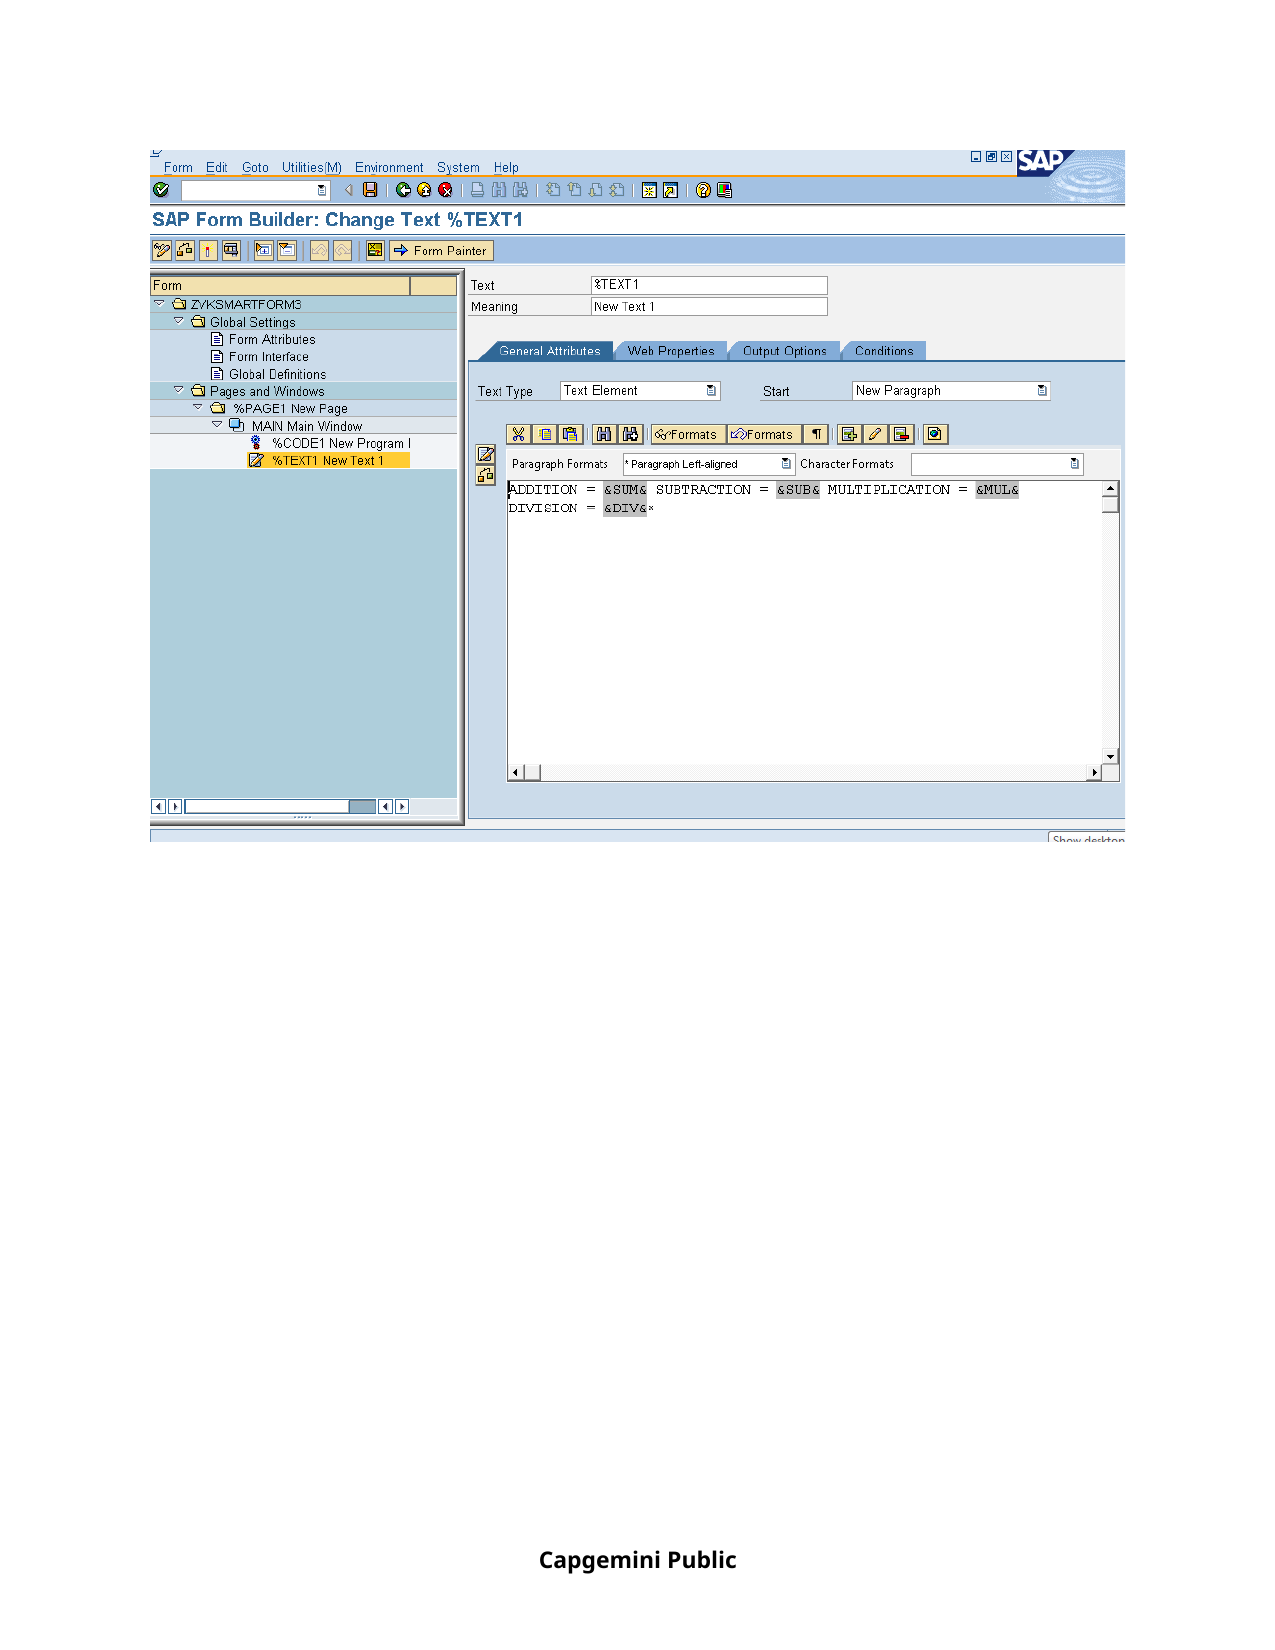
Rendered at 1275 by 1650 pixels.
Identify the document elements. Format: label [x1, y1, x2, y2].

picture [150, 150, 1125, 842]
